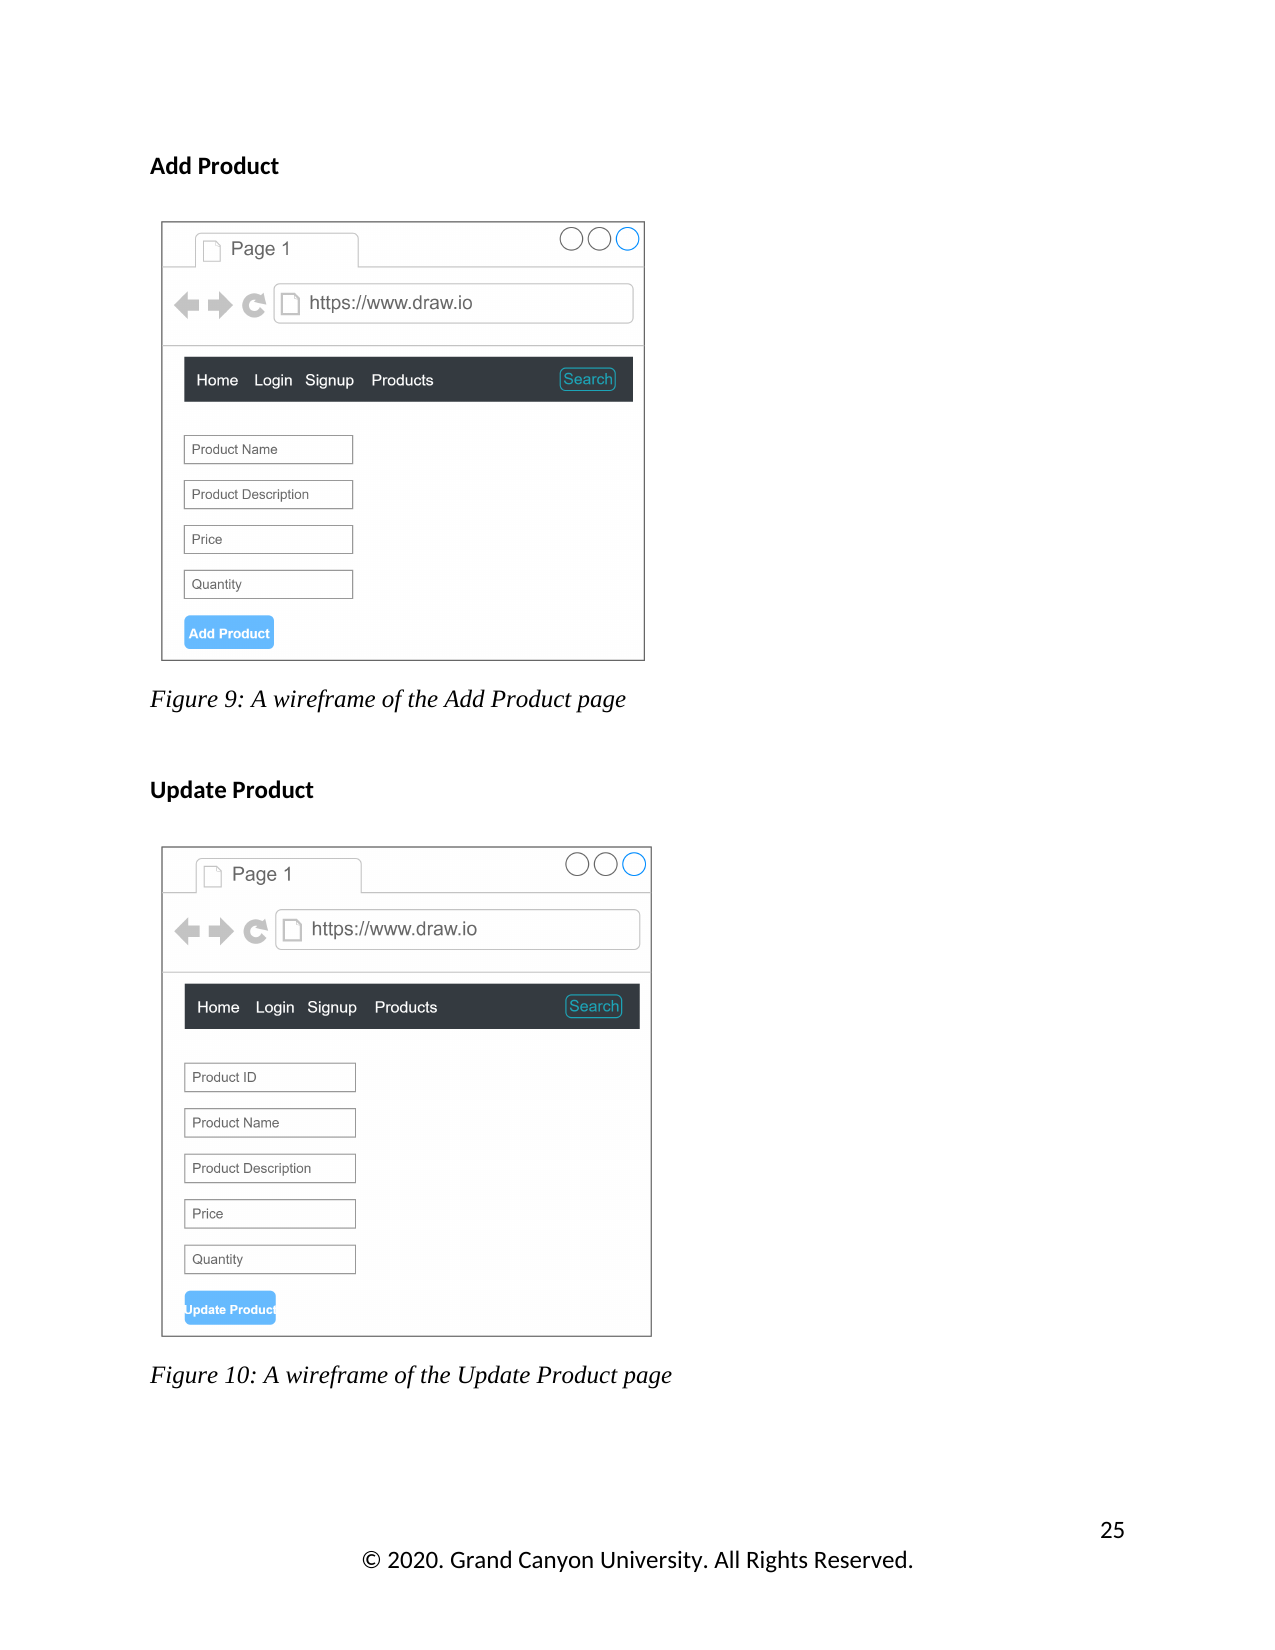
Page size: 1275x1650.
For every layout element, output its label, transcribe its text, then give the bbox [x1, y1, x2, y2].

text Update Product [150, 774, 1125, 805]
text Figure 9: A wireframe of the Add Product page [150, 684, 1125, 713]
text Figure 10: A wireframe of the Update Product page [150, 1360, 1125, 1389]
text Add Product [150, 150, 1125, 181]
picture [150, 211, 656, 672]
picture [150, 835, 663, 1348]
